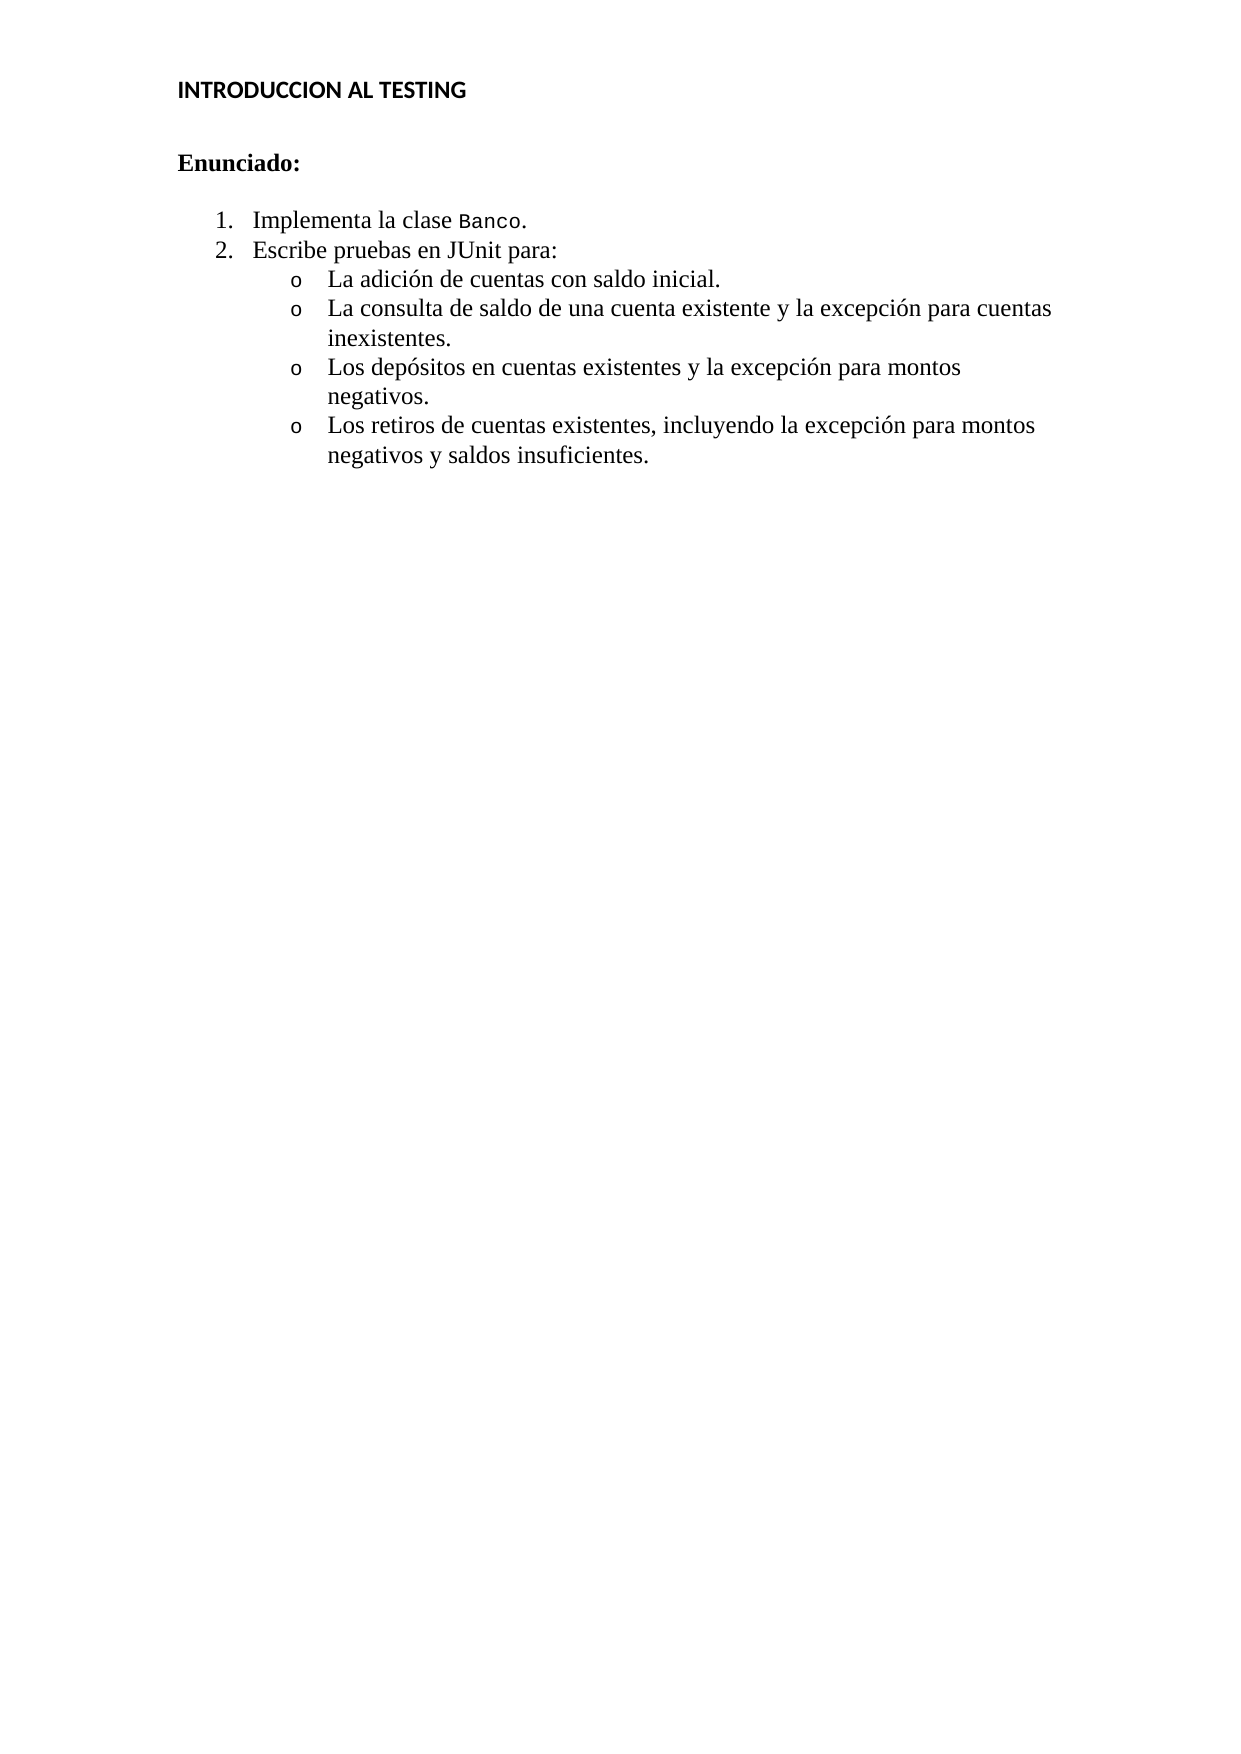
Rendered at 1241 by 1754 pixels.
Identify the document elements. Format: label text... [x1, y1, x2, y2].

list Implementa la clase Banco. [215, 206, 1063, 235]
list La consulta de saldo de una cuenta existente y la excepción para cuentas inexistentes. [290, 293, 1063, 352]
list Los depósitos en cuentas existentes y la excepción para montos negativos. [290, 352, 1063, 410]
list Escribe pruebas en JUnit para: [215, 235, 1063, 264]
text Enunciado: [177, 148, 1063, 176]
list Los retiros de cuentas existentes, incluyendo la excepción para montos negativos y saldos insuficientes. [290, 410, 1063, 468]
list La adición de cuentas con saldo inicial. [290, 264, 1063, 293]
